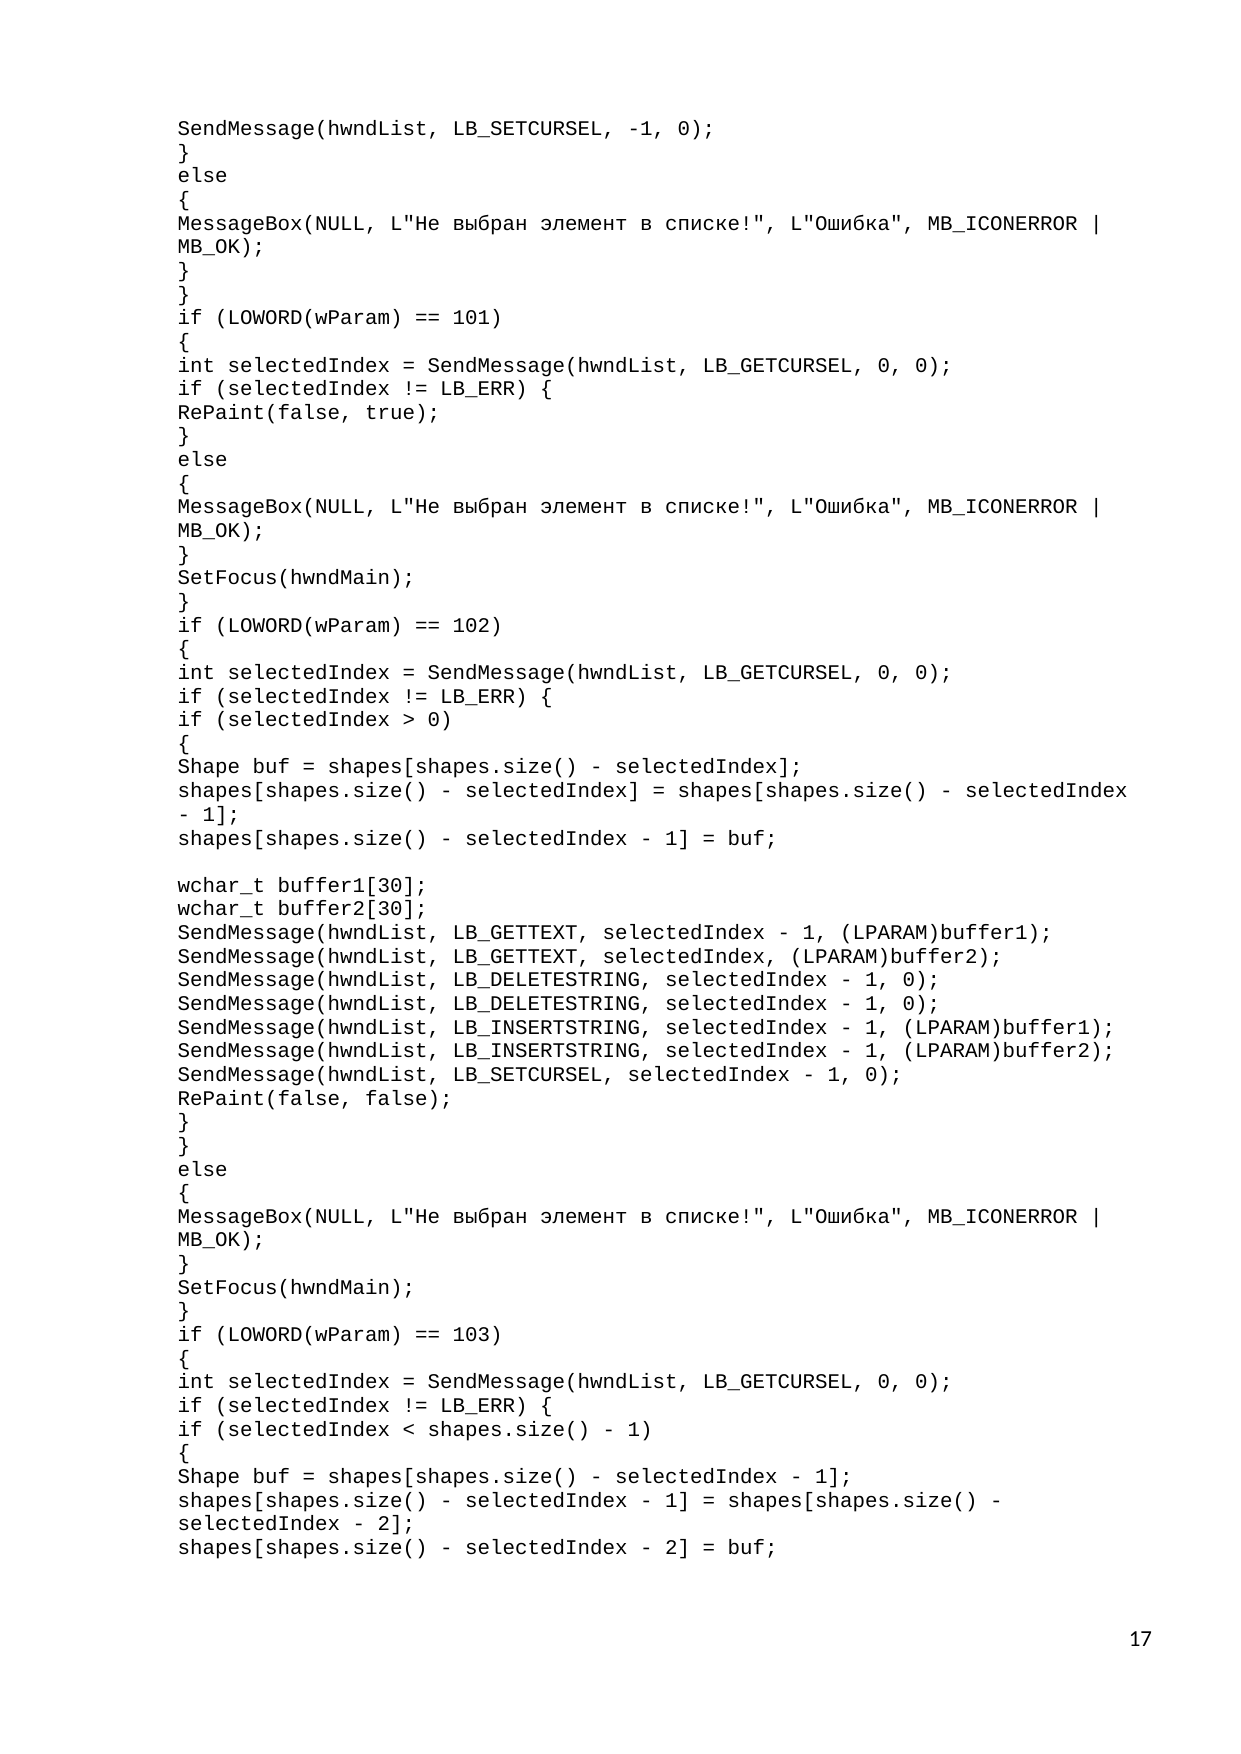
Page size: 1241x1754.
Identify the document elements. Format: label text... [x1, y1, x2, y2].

text SetFocus(hwndMain); [177, 1277, 1152, 1300]
text int selectedIndex = SendMessage(hwndList, LB_GETCURSEL, 0, 0); [177, 1371, 1152, 1395]
text if (LOWORD(wParam) == 103) [177, 1324, 1152, 1348]
text Shape buf = shapes[shapes.size() - selectedIndex - 1]; [177, 1466, 1152, 1489]
text SendMessage(hwndList, LB_DELETESTRING, selectedIndex - 1, 0); [177, 969, 1152, 993]
text { [177, 1442, 1152, 1466]
text } [177, 426, 1152, 449]
text if (selectedIndex < shapes.size() - 1) [177, 1419, 1152, 1442]
text MessageBox(NULL, L"Не выбран элемент в списке!", L"Ошибка", MB_ICONERROR | MB_OK); [177, 496, 1152, 544]
text SendMessage(hwndList, LB_INSERTSTRING, selectedIndex - 1, (LPARAM)buffer1); [177, 1017, 1152, 1040]
text else [177, 165, 1152, 189]
text if (selectedIndex > 0) [177, 709, 1152, 733]
text } [177, 1135, 1152, 1158]
text RePaint(false, false); [177, 1088, 1152, 1111]
text wchar_t buffer1[30]; [177, 875, 1152, 898]
text { [177, 331, 1152, 354]
text Shape buf = shapes[shapes.size() - selectedIndex]; [177, 757, 1152, 780]
text int selectedIndex = SendMessage(hwndList, LB_GETCURSEL, 0, 0); [177, 354, 1152, 378]
text MessageBox(NULL, L"Не выбран элемент в списке!", L"Ошибка", MB_ICONERROR | MB_OK); [177, 213, 1152, 260]
text if (selectedIndex != LB_ERR) { [177, 686, 1152, 709]
text } [177, 1111, 1152, 1135]
text shapes[shapes.size() - selectedIndex] = shapes[shapes.size() - selectedIndex - 1]; [177, 780, 1152, 827]
text } [177, 544, 1152, 567]
text } [177, 284, 1152, 307]
text { [177, 473, 1152, 496]
text shapes[shapes.size() - selectedIndex - 1] = buf; [177, 827, 1152, 851]
text MessageBox(NULL, L"Не выбран элемент в списке!", L"Ошибка", MB_ICONERROR | MB_OK); [177, 1206, 1152, 1253]
text int selectedIndex = SendMessage(hwndList, LB_GETCURSEL, 0, 0); [177, 662, 1152, 686]
text RePaint(false, true); [177, 402, 1152, 426]
text shapes[shapes.size() - selectedIndex - 1] = shapes[shapes.size() - selectedIndex - 2]; [177, 1489, 1152, 1537]
text if (LOWORD(wParam) == 101) [177, 307, 1152, 331]
text wchar_t buffer2[30]; [177, 898, 1152, 922]
text } [177, 591, 1152, 615]
text shapes[shapes.size() - selectedIndex - 2] = buf; [177, 1537, 1152, 1561]
text } [177, 142, 1152, 165]
text else [177, 449, 1152, 473]
text SetFocus(hwndMain); [177, 567, 1152, 591]
text if (LOWORD(wParam) == 102) [177, 615, 1152, 638]
text { [177, 638, 1152, 662]
text { [177, 1348, 1152, 1371]
text SendMessage(hwndList, LB_GETTEXT, selectedIndex, (LPARAM)buffer2); [177, 946, 1152, 969]
text if (selectedIndex != LB_ERR) { [177, 378, 1152, 402]
text if (selectedIndex != LB_ERR) { [177, 1395, 1152, 1419]
text SendMessage(hwndList, LB_SETCURSEL, -1, 0); [177, 118, 1152, 142]
text SendMessage(hwndList, LB_DELETESTRING, selectedIndex - 1, 0); [177, 993, 1152, 1017]
text { [177, 733, 1152, 757]
text { [177, 189, 1152, 213]
text } [177, 1300, 1152, 1324]
text SendMessage(hwndList, LB_SETCURSEL, selectedIndex - 1, 0); [177, 1064, 1152, 1088]
text else [177, 1158, 1152, 1182]
text SendMessage(hwndList, LB_INSERTSTRING, selectedIndex - 1, (LPARAM)buffer2); [177, 1040, 1152, 1064]
text } [177, 260, 1152, 284]
text SendMessage(hwndList, LB_GETTEXT, selectedIndex - 1, (LPARAM)buffer1); [177, 922, 1152, 946]
text { [177, 1182, 1152, 1206]
text } [177, 1253, 1152, 1277]
